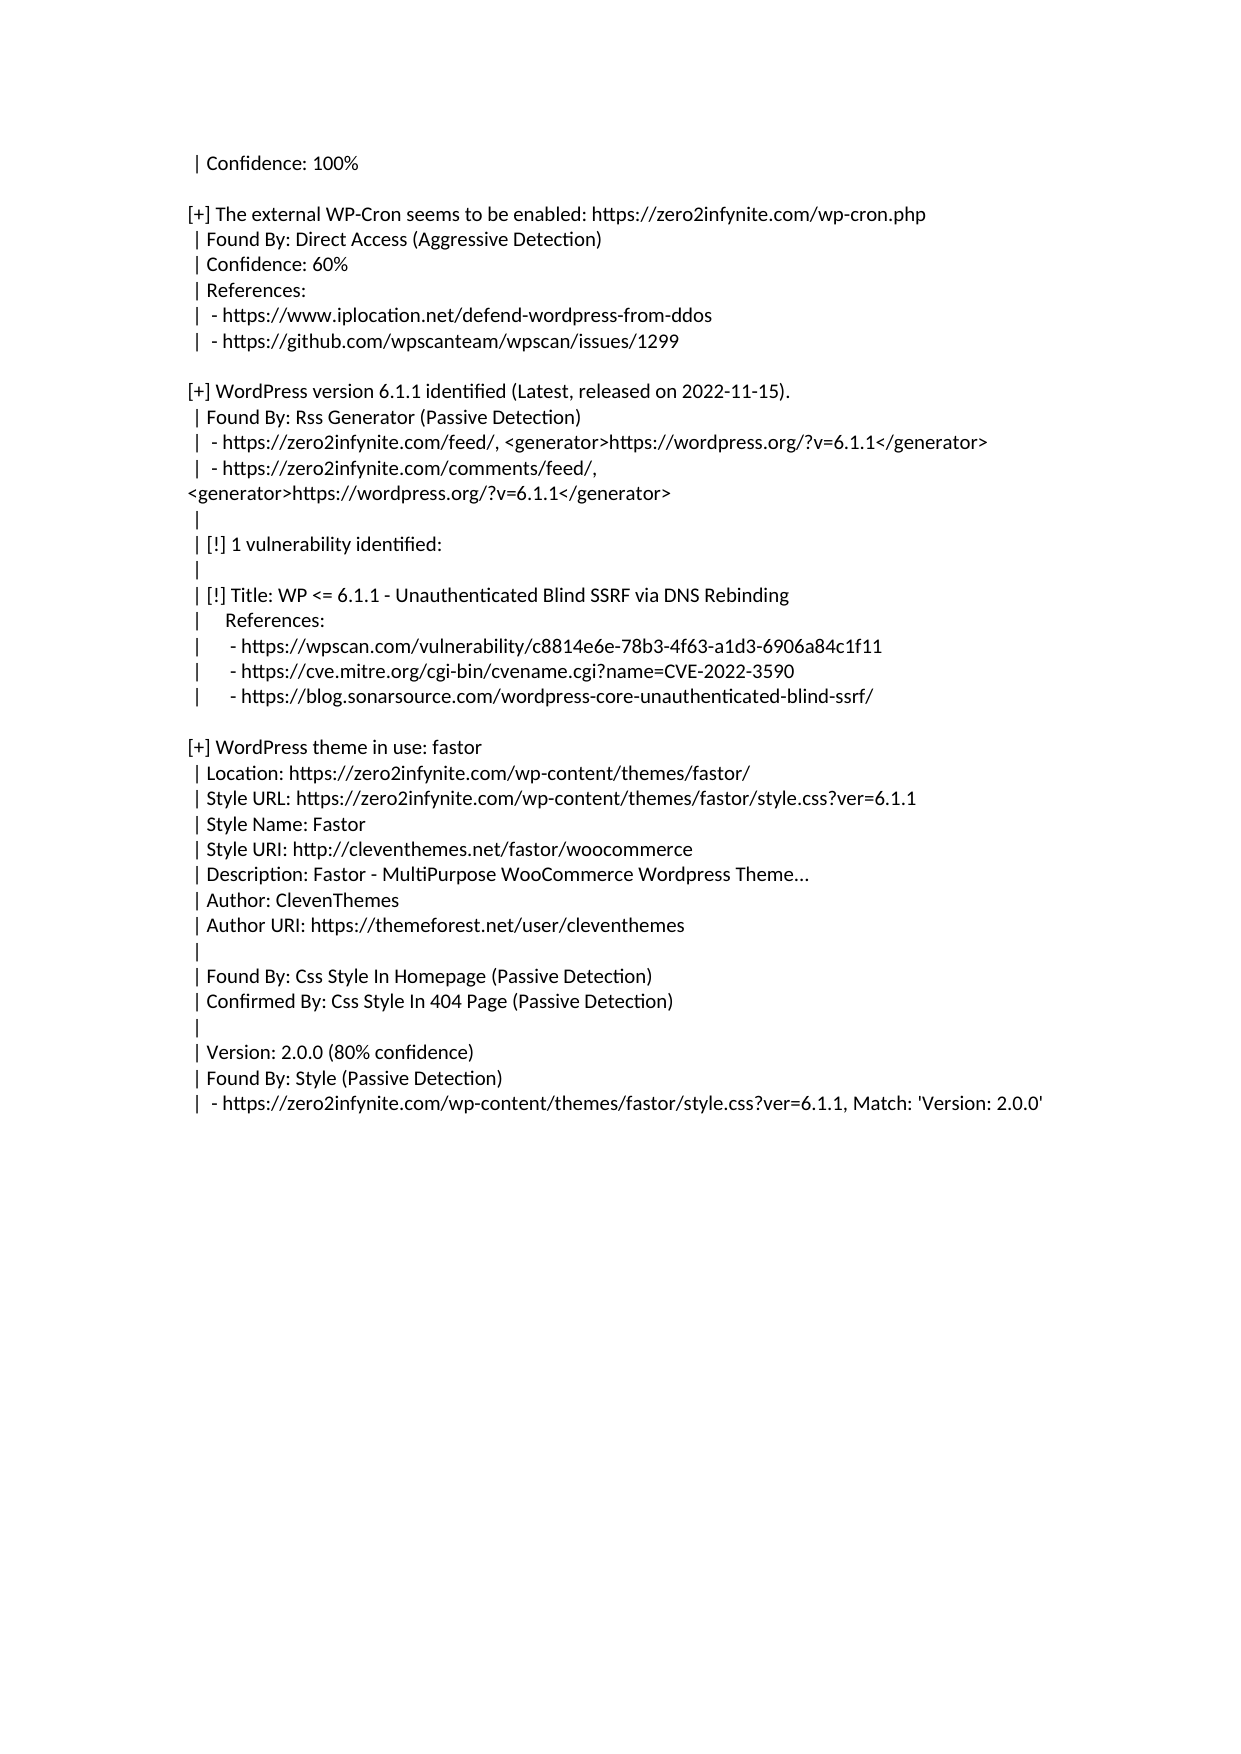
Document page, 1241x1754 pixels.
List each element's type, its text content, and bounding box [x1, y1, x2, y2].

text | Confidence: 100% [187, 150, 1053, 175]
text | [187, 938, 1053, 963]
text [+] WordPress theme in use: fastor [187, 734, 1053, 760]
text | [187, 557, 1053, 582]
text | Found By: Rss Generator (Passive Detection) [187, 404, 1053, 429]
text | - https://cve.mitre.org/cgi-bin/cvename.cgi?name=CVE-2022-3590 [187, 658, 1053, 684]
text | - https://zero2infynite.com/feed/, <generator>https://wordpress.org/?v=6.1.1</generator> [187, 429, 1053, 455]
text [187, 226, 1053, 252]
text | References: [187, 607, 1053, 633]
text | Style URI: http://cleventhemes.net/fastor/woocommerce [187, 836, 1053, 862]
text | Author: ClevenThemes [187, 887, 1053, 912]
text | - https://www.iplocation.net/defend-wordpress-from-ddos [187, 302, 1053, 328]
text | - https://github.com/wpscanteam/wpscan/issues/1299 [187, 328, 1053, 353]
text | - https://zero2infynite.com/wp-content/themes/fastor/style.css?ver=6.1.1, Match: 'Version: 2.0.0' [187, 1090, 1053, 1116]
text | Version: 2.0.0 (80% confidence) [187, 1039, 1053, 1065]
text | [!] 1 vulnerability identified: [187, 531, 1053, 557]
text | Found By: Css Style In Homepage (Passive Detection) [187, 963, 1053, 989]
text | Author URI: https://themeforest.net/user/cleventhemes [187, 912, 1053, 938]
text | [187, 506, 1053, 531]
text | Style Name: Fastor [187, 811, 1053, 836]
text | Style URL: https://zero2infynite.com/wp-content/themes/fastor/style.css?ver=6.1.1 [187, 785, 1053, 811]
text | - https://wpscan.com/vulnerability/c8814e6e-78b3-4f63-a1d3-6906a84c1f11 [187, 633, 1053, 658]
text [+] WordPress version 6.1.1 identified (Latest, released on 2022-11-15). [187, 379, 1053, 404]
text [+] The external WP-Cron seems to be enabled: https://zero2infynite.com/wp-cron.php [187, 201, 1053, 226]
text | [!] Title: WP <= 6.1.1 - Unauthenticated Blind SSRF via DNS Rebinding [187, 582, 1053, 607]
text | - https://zero2infynite.com/comments/feed/, <generator>https://wordpress.org/?v=6.1.1</generator> [187, 455, 1053, 506]
text | Location: https://zero2infynite.com/wp-content/themes/fastor/ [187, 760, 1053, 785]
text | Confidence: 60% [187, 252, 1053, 277]
text | Found By: Style (Passive Detection) [187, 1065, 1053, 1090]
text | Confirmed By: Css Style In 404 Page (Passive Detection) [187, 989, 1053, 1014]
text | Description: Fastor - MultiPurpose WooCommerce Wordpress Theme... [187, 862, 1053, 887]
text | References: [187, 277, 1053, 302]
text | - https://blog.sonarsource.com/wordpress-core-unauthenticated-blind-ssrf/ [187, 684, 1053, 709]
text | [187, 1014, 1053, 1039]
